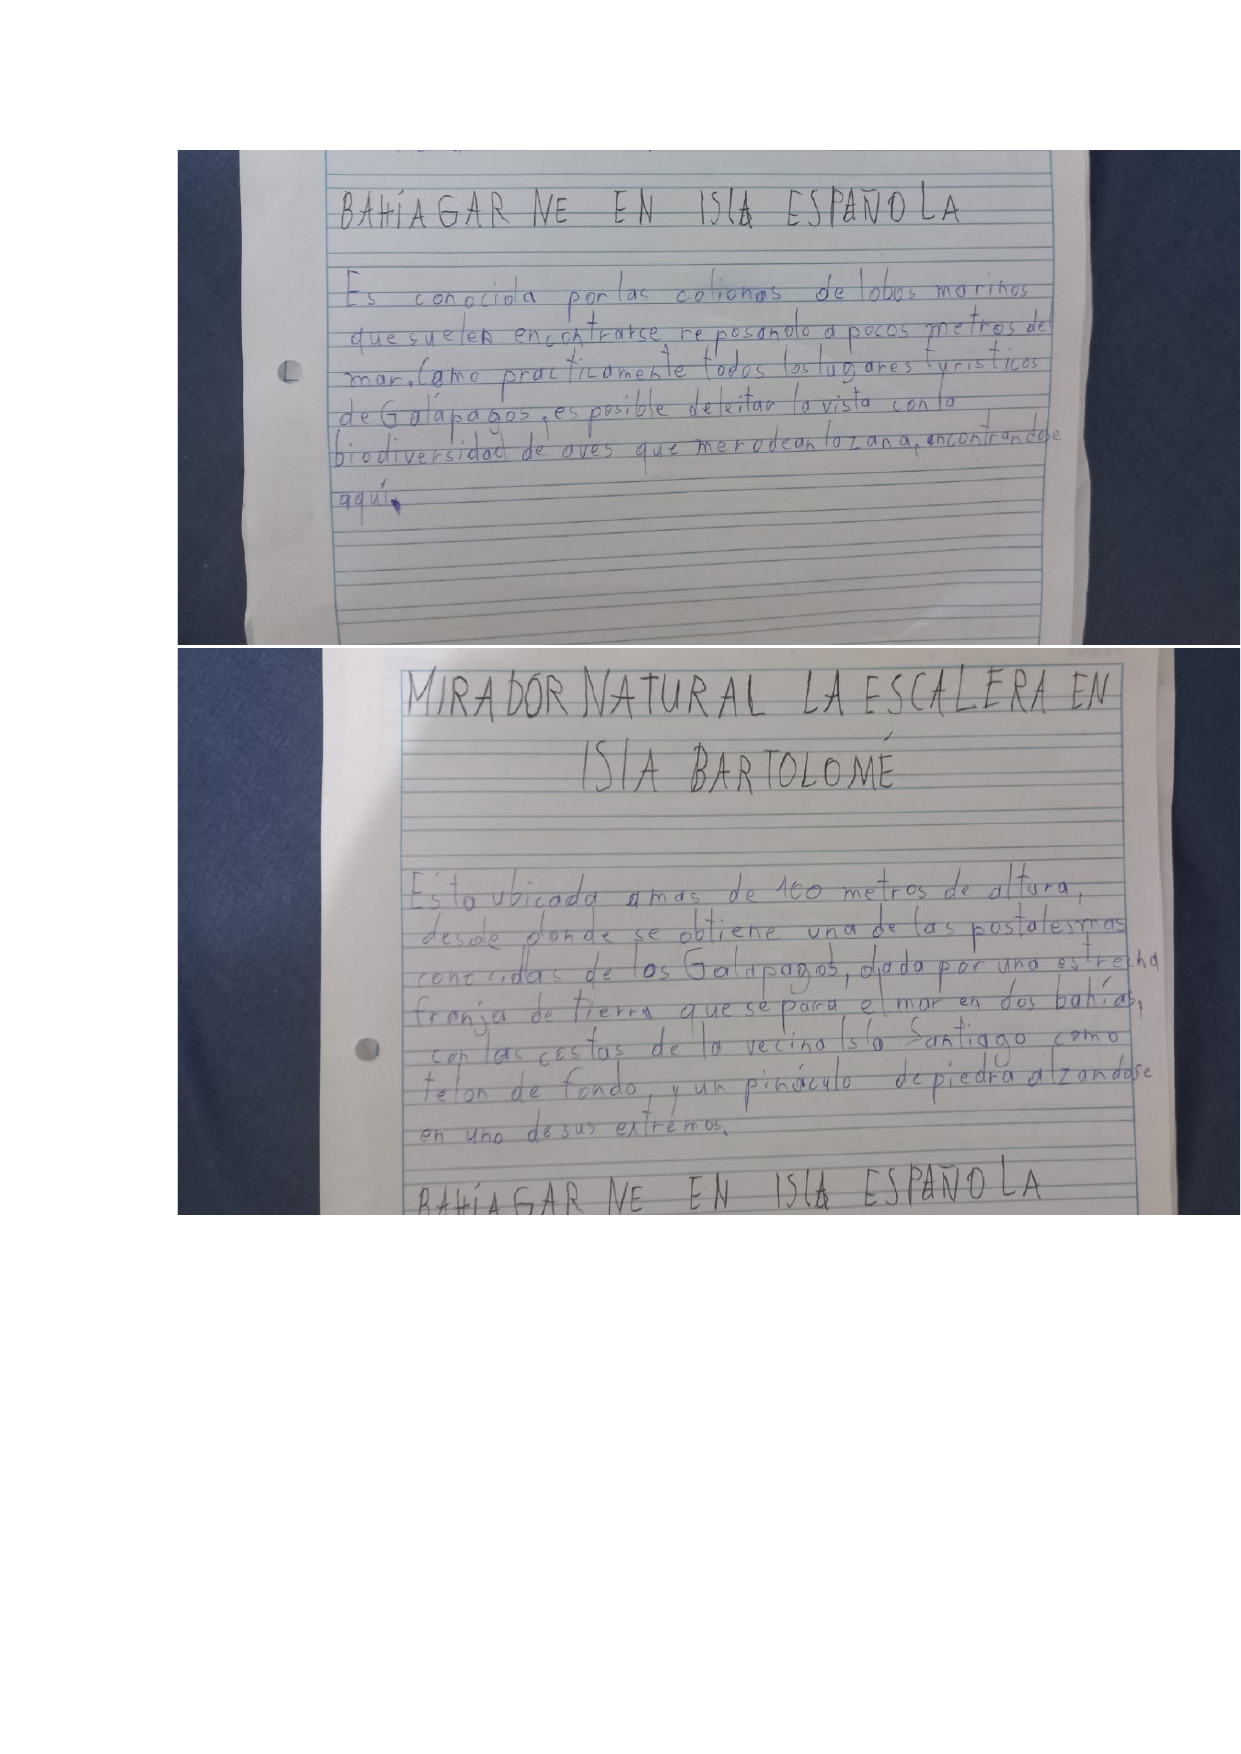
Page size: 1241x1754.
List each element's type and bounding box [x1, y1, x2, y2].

picture [179, 150, 1241, 645]
picture [179, 648, 1241, 1215]
